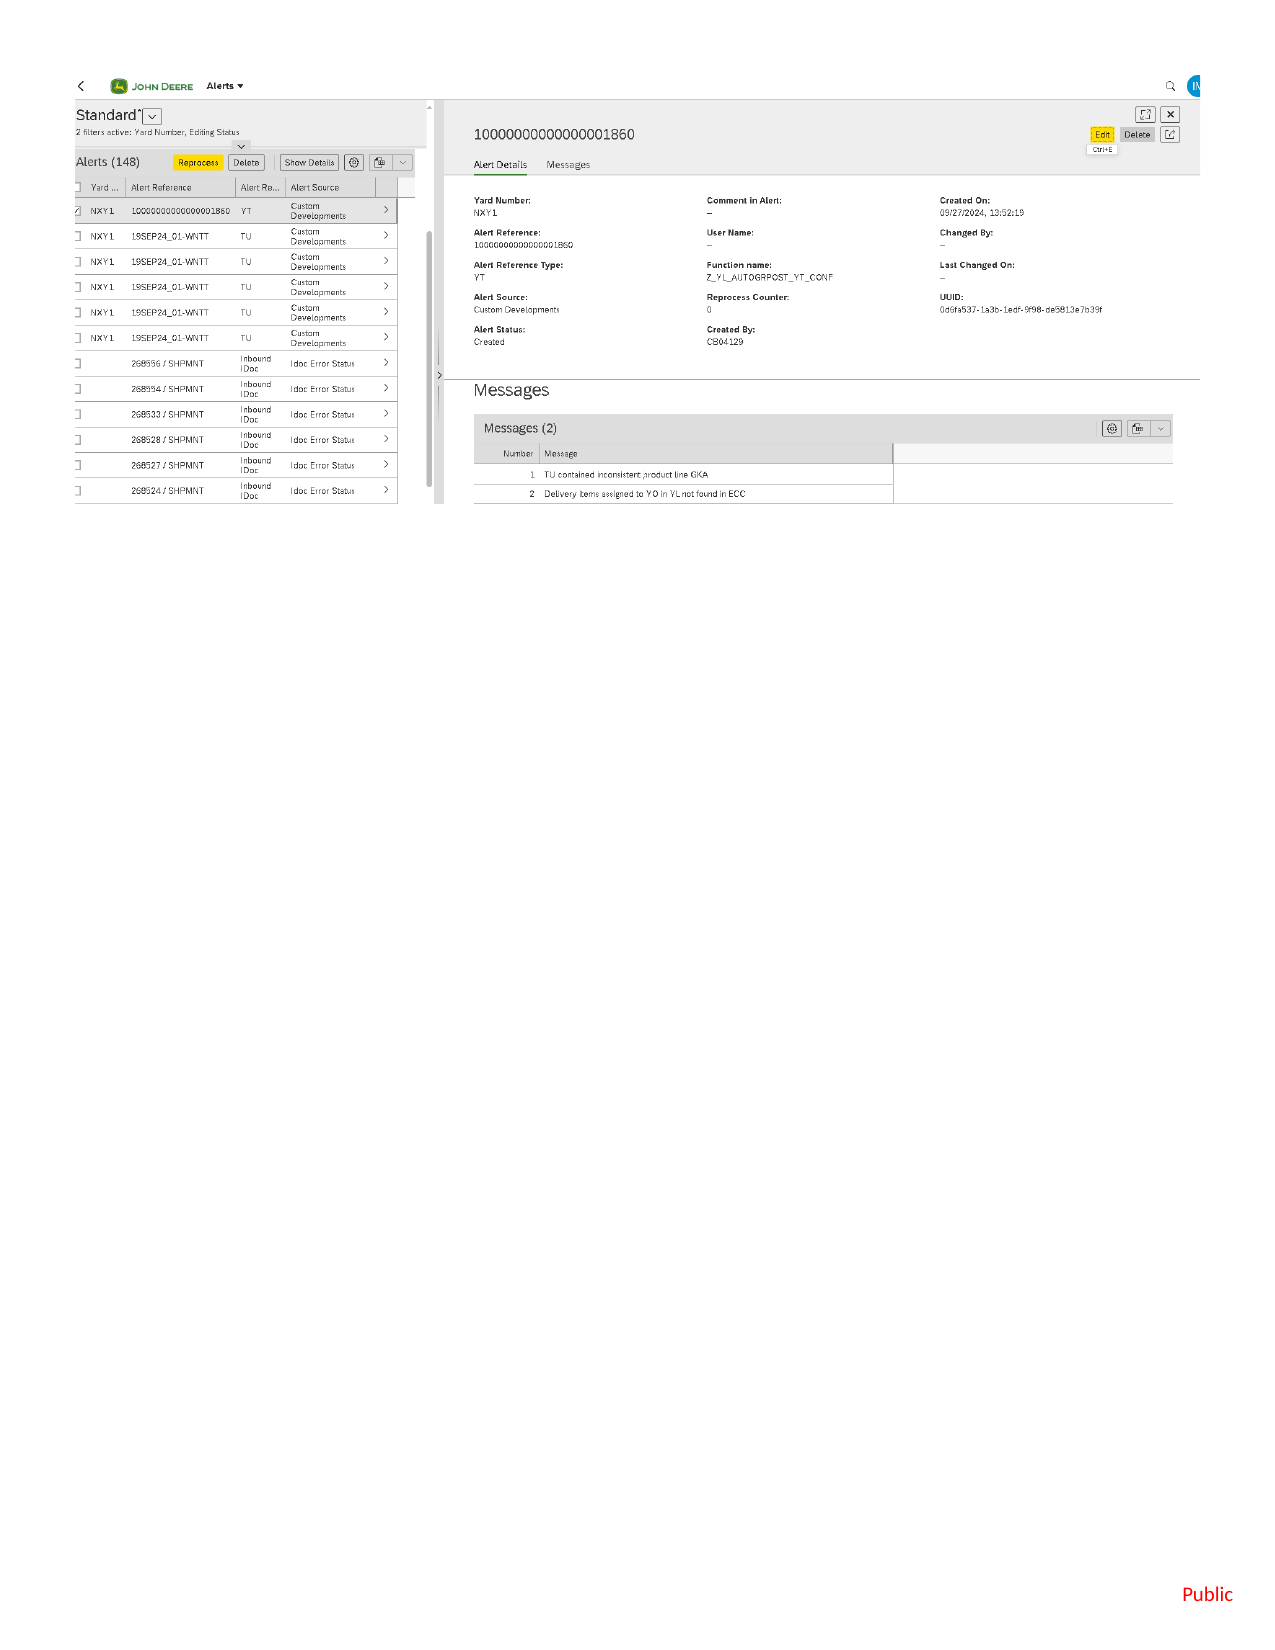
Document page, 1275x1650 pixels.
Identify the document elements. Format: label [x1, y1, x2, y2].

picture [75, 75, 1200, 504]
